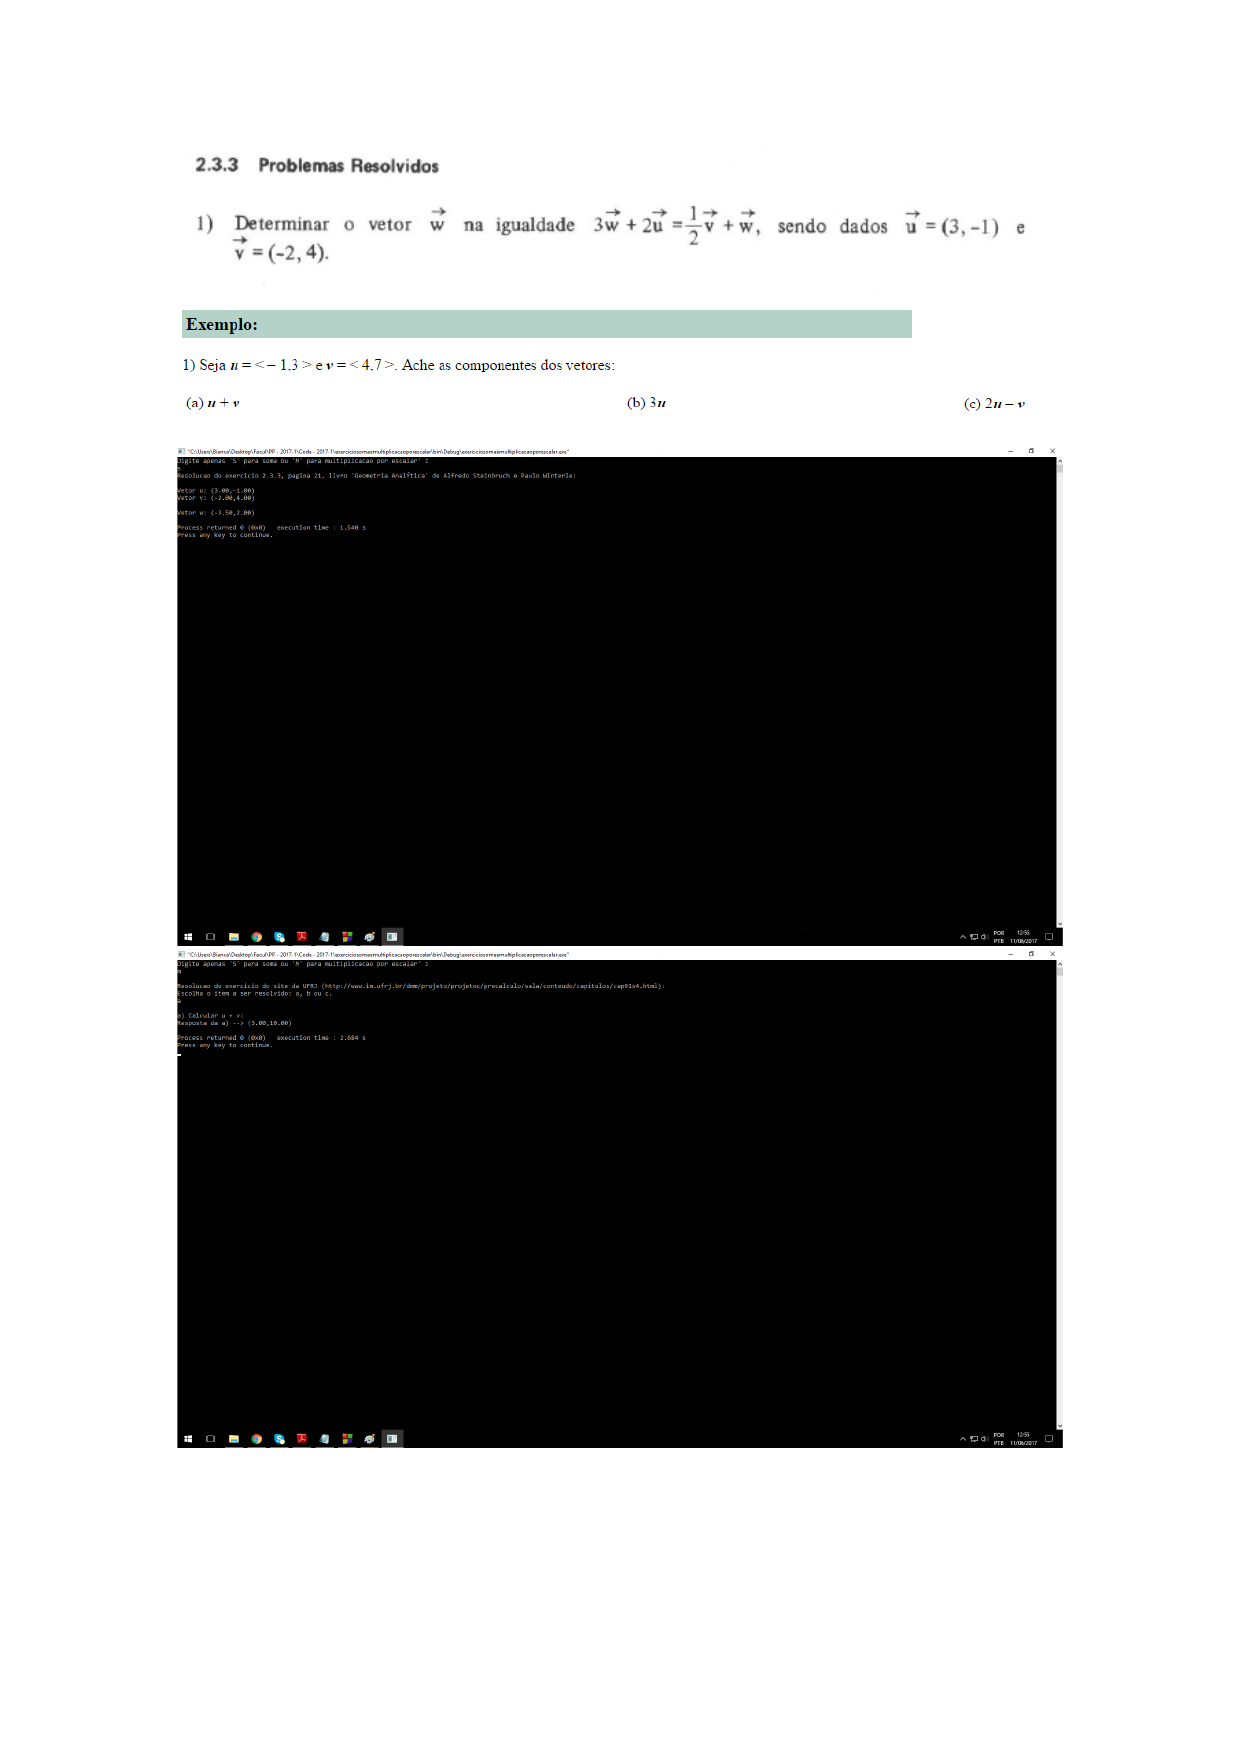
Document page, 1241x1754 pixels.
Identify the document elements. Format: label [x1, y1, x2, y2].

picture [177, 447, 1063, 946]
picture [177, 300, 1063, 443]
picture [177, 949, 1063, 1448]
picture [177, 147, 1063, 296]
